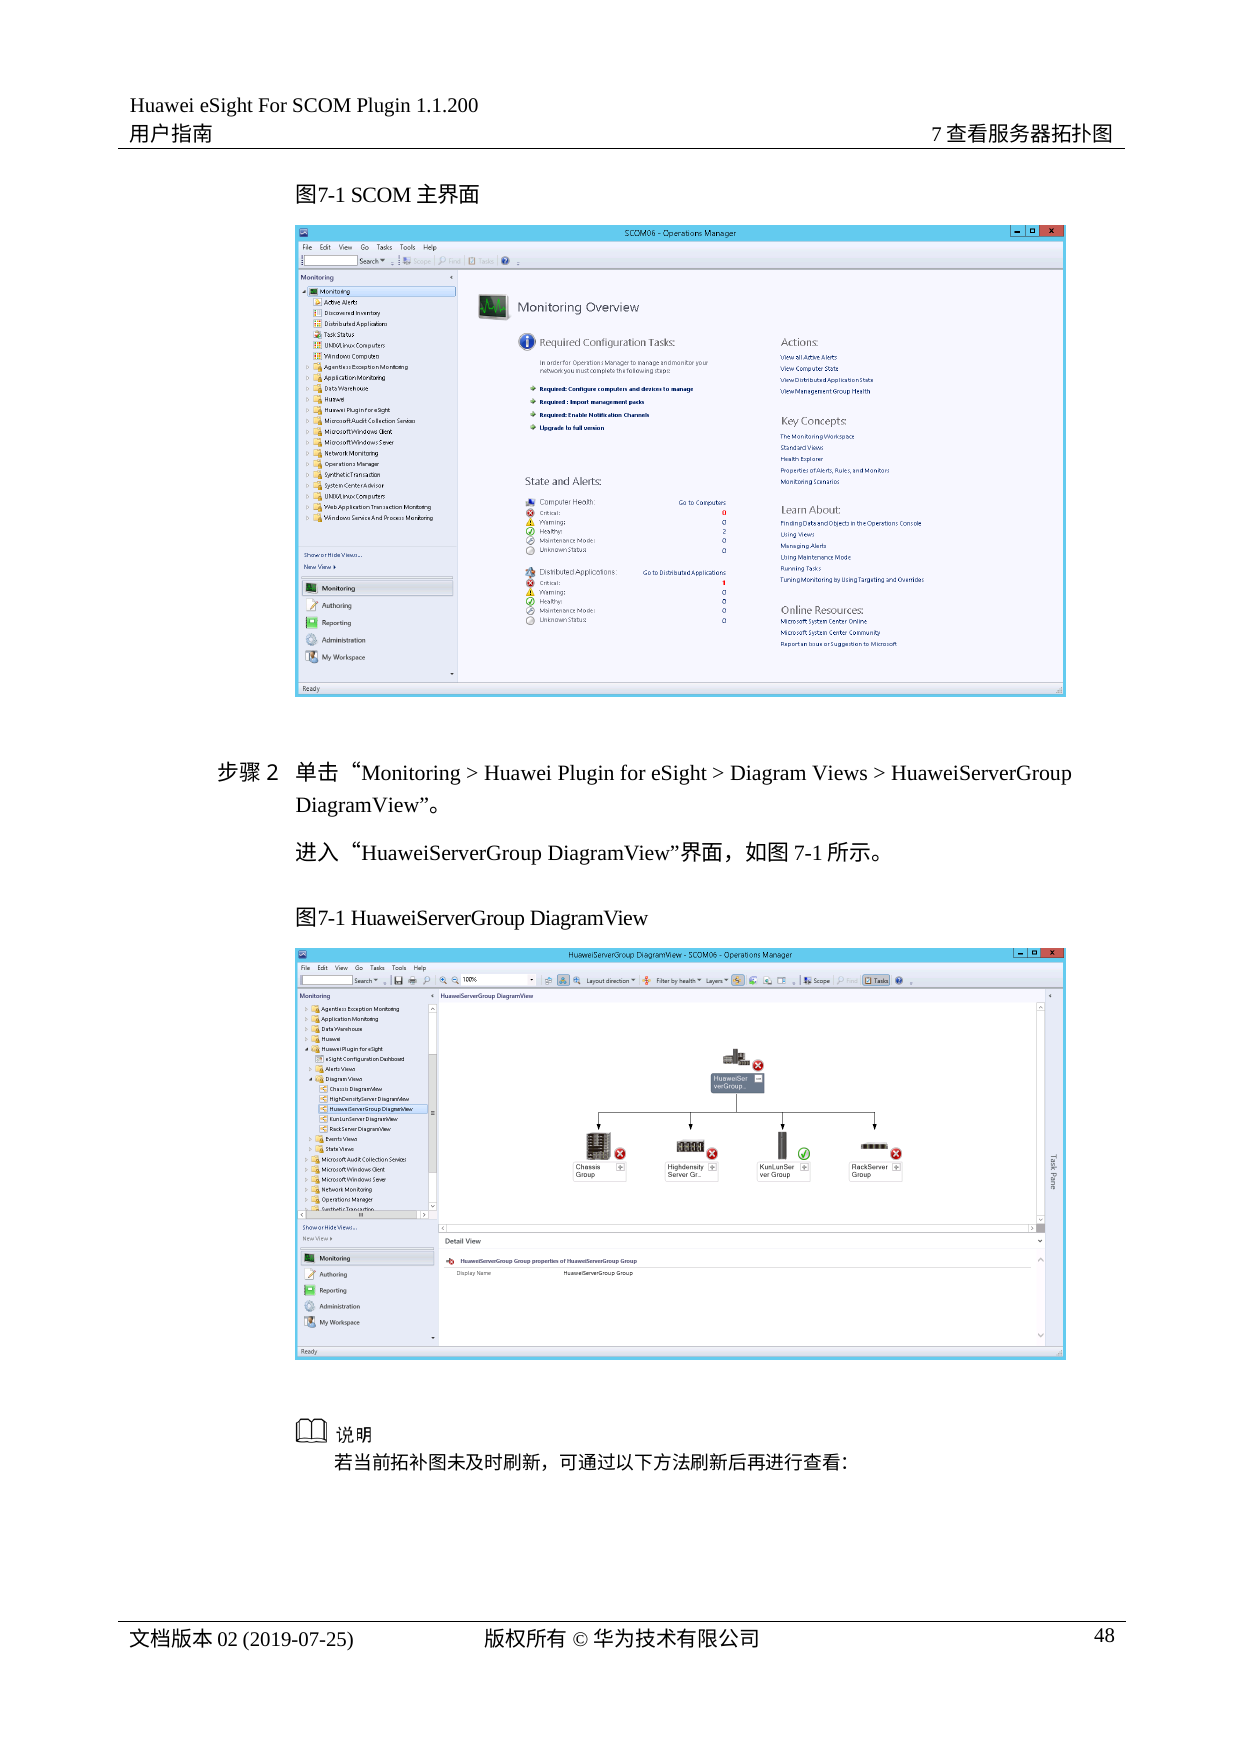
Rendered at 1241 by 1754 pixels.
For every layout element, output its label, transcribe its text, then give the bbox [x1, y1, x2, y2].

text SCOM主界面 [295, 177, 1122, 209]
picture [295, 948, 1066, 1360]
text 单击“Monitoring > Huawei Plugin for eSight > Diagram Views > HuaweiServerGroup DiagramView”。 [279, 755, 1122, 818]
text 进入“HuaweiServerGroup DiagramView”界面，如图7-2所示。 [295, 835, 1122, 867]
picture [295, 1418, 371, 1443]
picture [295, 225, 1066, 697]
text 若当前拓补图未及时刷新，可通过以下方法刷新后再进行查看： [334, 1448, 1122, 1475]
text HuaweiServerGroup DiagramView [295, 900, 1122, 932]
